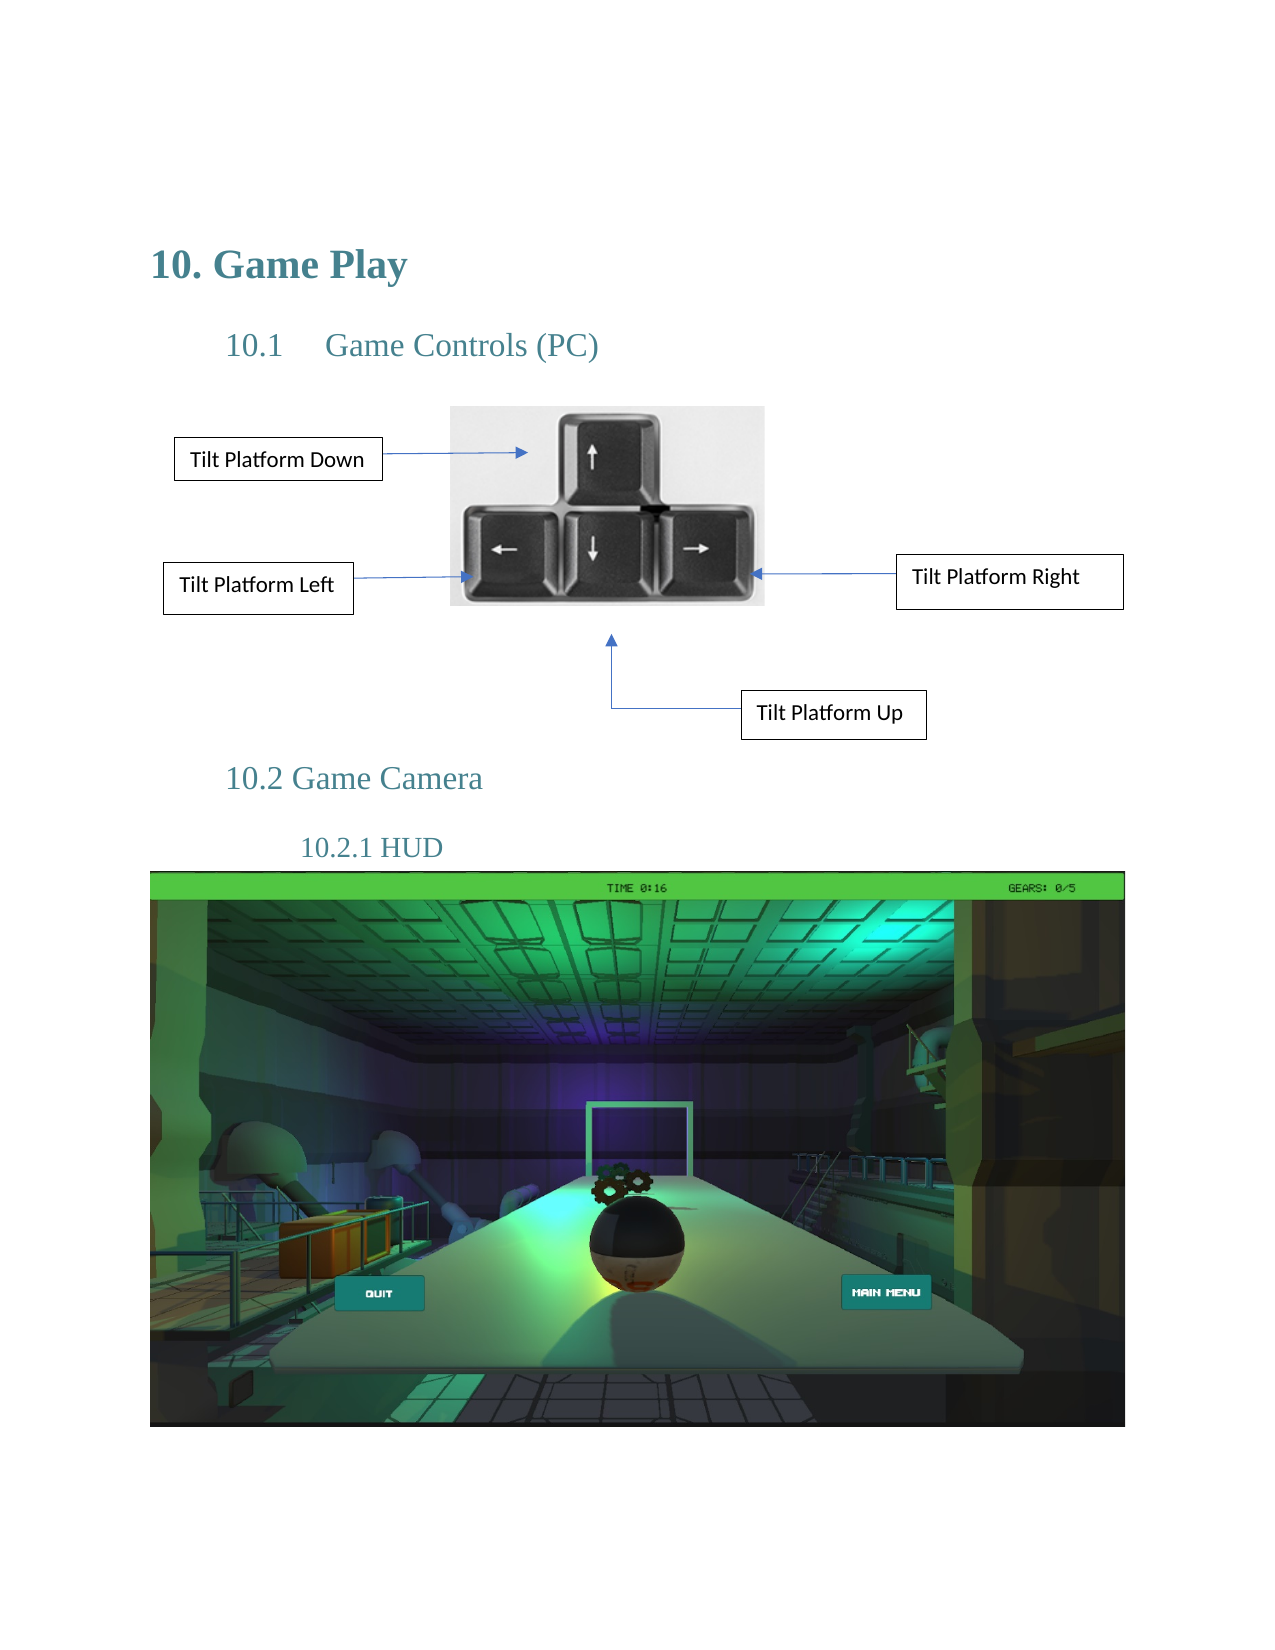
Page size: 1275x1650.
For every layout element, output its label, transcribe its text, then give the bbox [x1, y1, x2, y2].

subtitle 10. Game Play [150, 239, 1125, 287]
subtitle 10.2 Game Camera [150, 758, 1125, 797]
subtitle 10.2.1 HUD [225, 830, 1125, 863]
picture [150, 871, 1125, 1427]
subtitle 10.1 Game Controls (PC) [150, 325, 1125, 363]
picture [450, 406, 765, 606]
